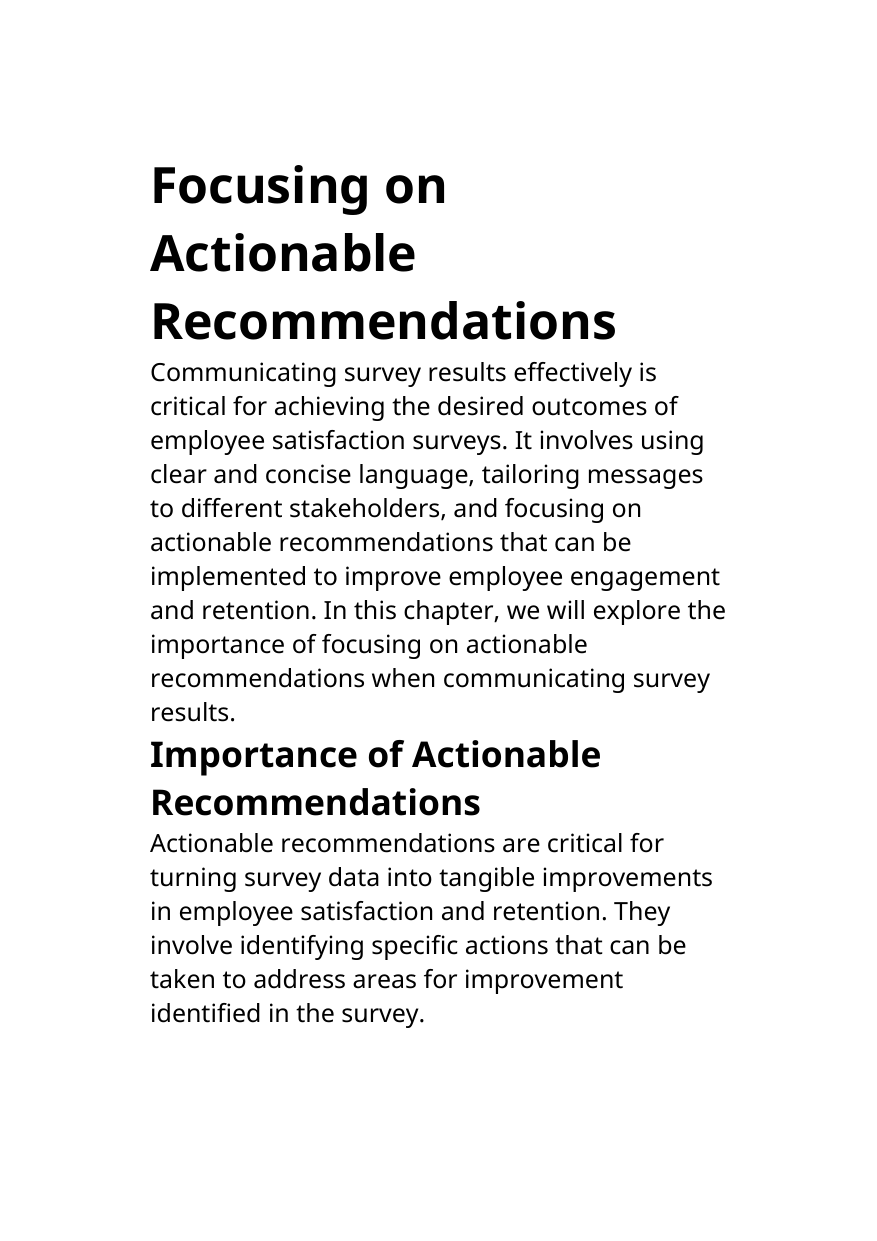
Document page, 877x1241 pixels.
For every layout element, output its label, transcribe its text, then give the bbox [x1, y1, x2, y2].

text Actionable recommendations are critical for turning survey data into tangible improvements in employee satisfaction and retention. They involve identifying specific actions that can be taken to address areas for improvement identified in the survey. [150, 826, 727, 1030]
text Communicating survey results effectively is critical for achieving the desired outcomes of employee satisfaction surveys. It involves using clear and concise language, tailoring messages to different stakeholders, and focusing on actionable recommendations that can be implemented to improve employee engagement and retention. In this chapter, we will explore the importance of focusing on actionable recommendations when communicating survey results. [150, 354, 727, 729]
subtitle Importance of Actionable Recommendations [150, 729, 727, 826]
subtitle Focusing on Actionable Recommendations [150, 150, 727, 354]
